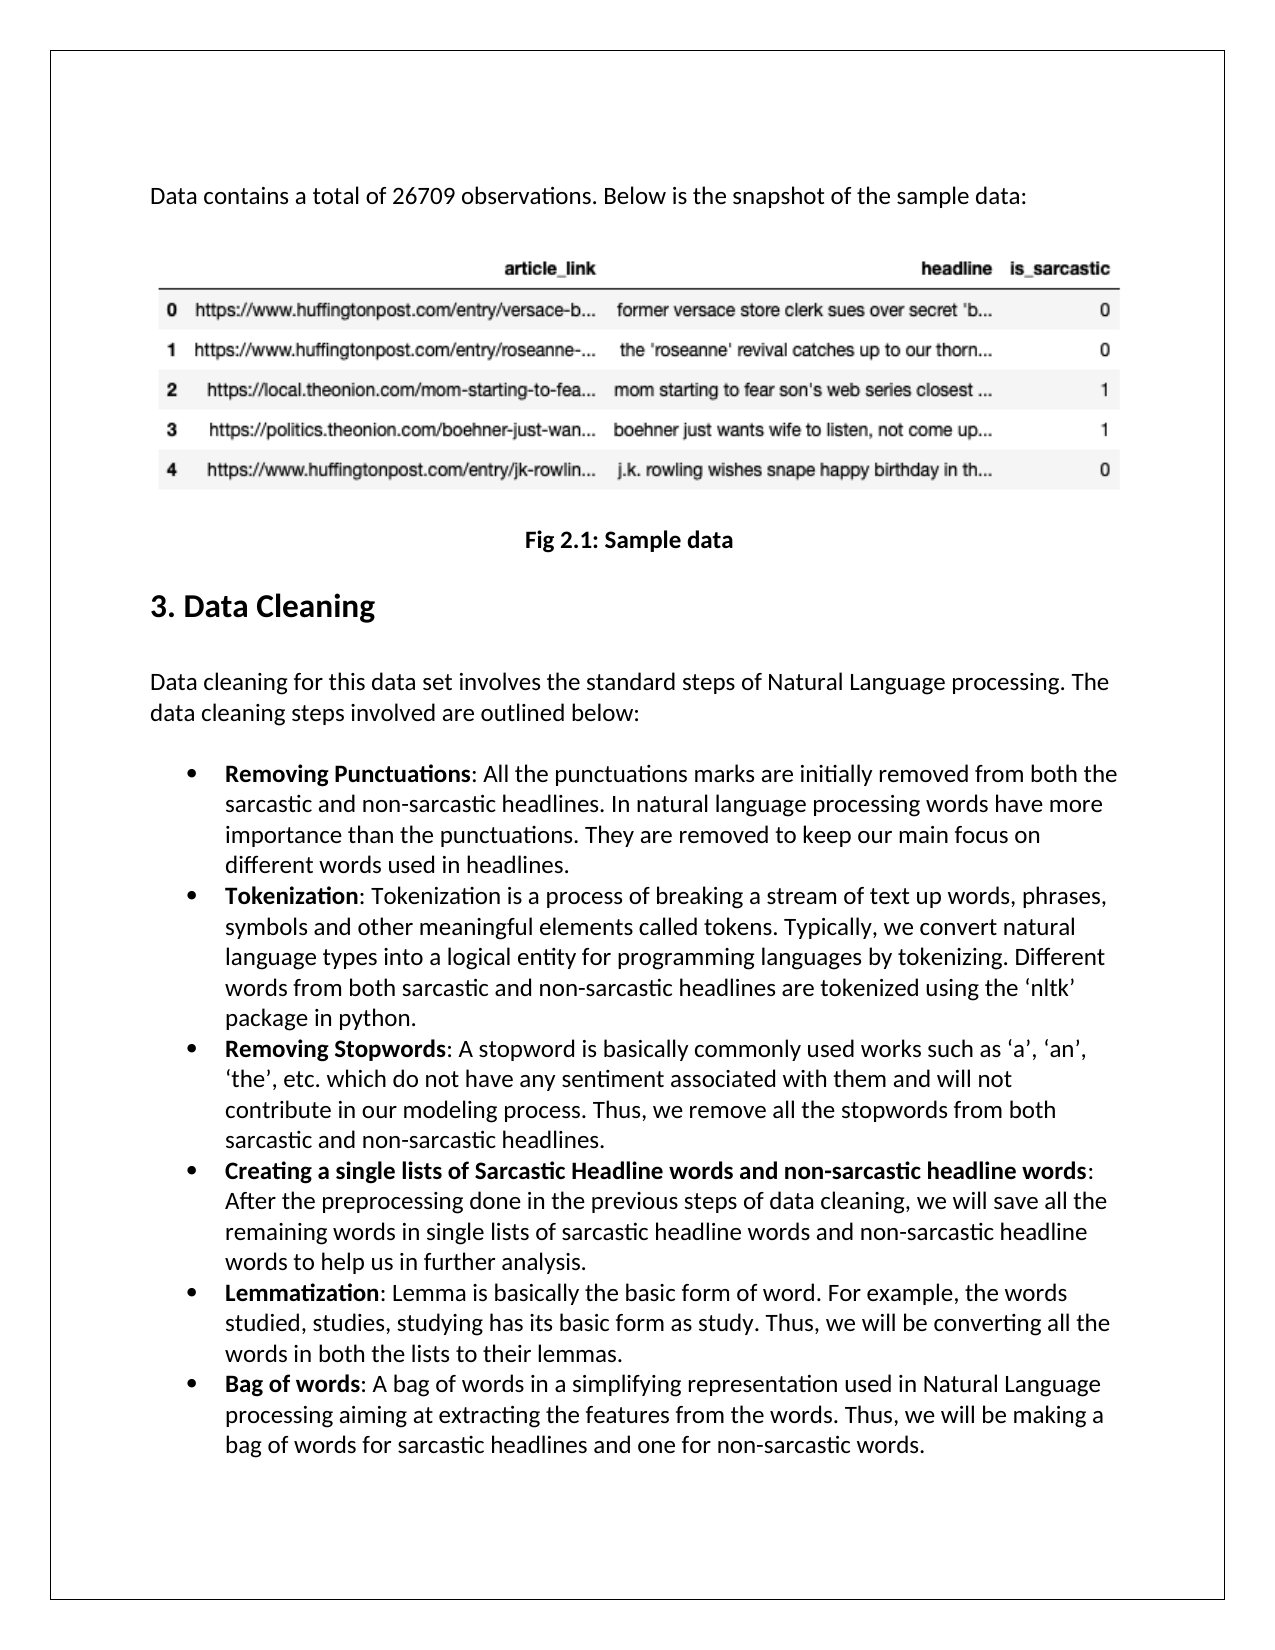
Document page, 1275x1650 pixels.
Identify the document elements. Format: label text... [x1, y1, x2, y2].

list Bag of words: A bag of words in a simplifying representation used in Natural Language processing aiming at extracting the features from the words. Thus, we will be making a bag of words for sarcastic headlines and one for non-sarcastic words. [187, 1368, 1125, 1460]
list Removing Punctuations: All the punctuations marks are initially removed from both the sarcastic and non-sarcastic headlines. In natural language processing words have more importance than the punctuations. They are removed to keep our main focus on different words used in headlines. [187, 758, 1125, 880]
list Creating a single lists of Sarcastic Headline words and non-sarcastic headline words: After the preprocessing done in the previous steps of data cleaning, we will save all the remaining words in single lists of sarcastic headline words and non-sarcastic headline words to help us in further analysis. [187, 1155, 1125, 1277]
text Fig 2.1: Sample data [150, 524, 1125, 554]
text Data contains a total of 26709 observations. Below is the snapshot of the sample data: [150, 181, 1125, 211]
text Data cleaning for this data set involves the standard steps of Natural Language processing. The data cleaning steps involved are outlined below: [150, 666, 1125, 727]
list Tokenization: Tokenization is a process of breaking a stream of text up words, phrases, symbols and other meaningful elements called tokens. Typically, we convert natural language types into a logical entity for programming languages by tokenizing. Different words from both sarcastic and non-sarcastic headlines are tokenized using the ‘nltk’ package in python. [187, 880, 1125, 1033]
picture [150, 241, 1125, 494]
list Lemmatization: Lemma is basically the basic form of word. For example, the words studied, studies, studying has its basic form as study. Thus, we will be converting all the words in both the lists to their lemmas. [187, 1277, 1125, 1368]
text 3. Data Cleaning [150, 585, 1125, 626]
list Removing Stopwords: A stopword is basically commonly used works such as ‘a’, ‘an’, ‘the’, etc. which do not have any sentiment associated with them and will not contribute in our modeling process. Thus, we remove all the stopwords from both sarcastic and non-sarcastic headlines. [187, 1033, 1125, 1155]
